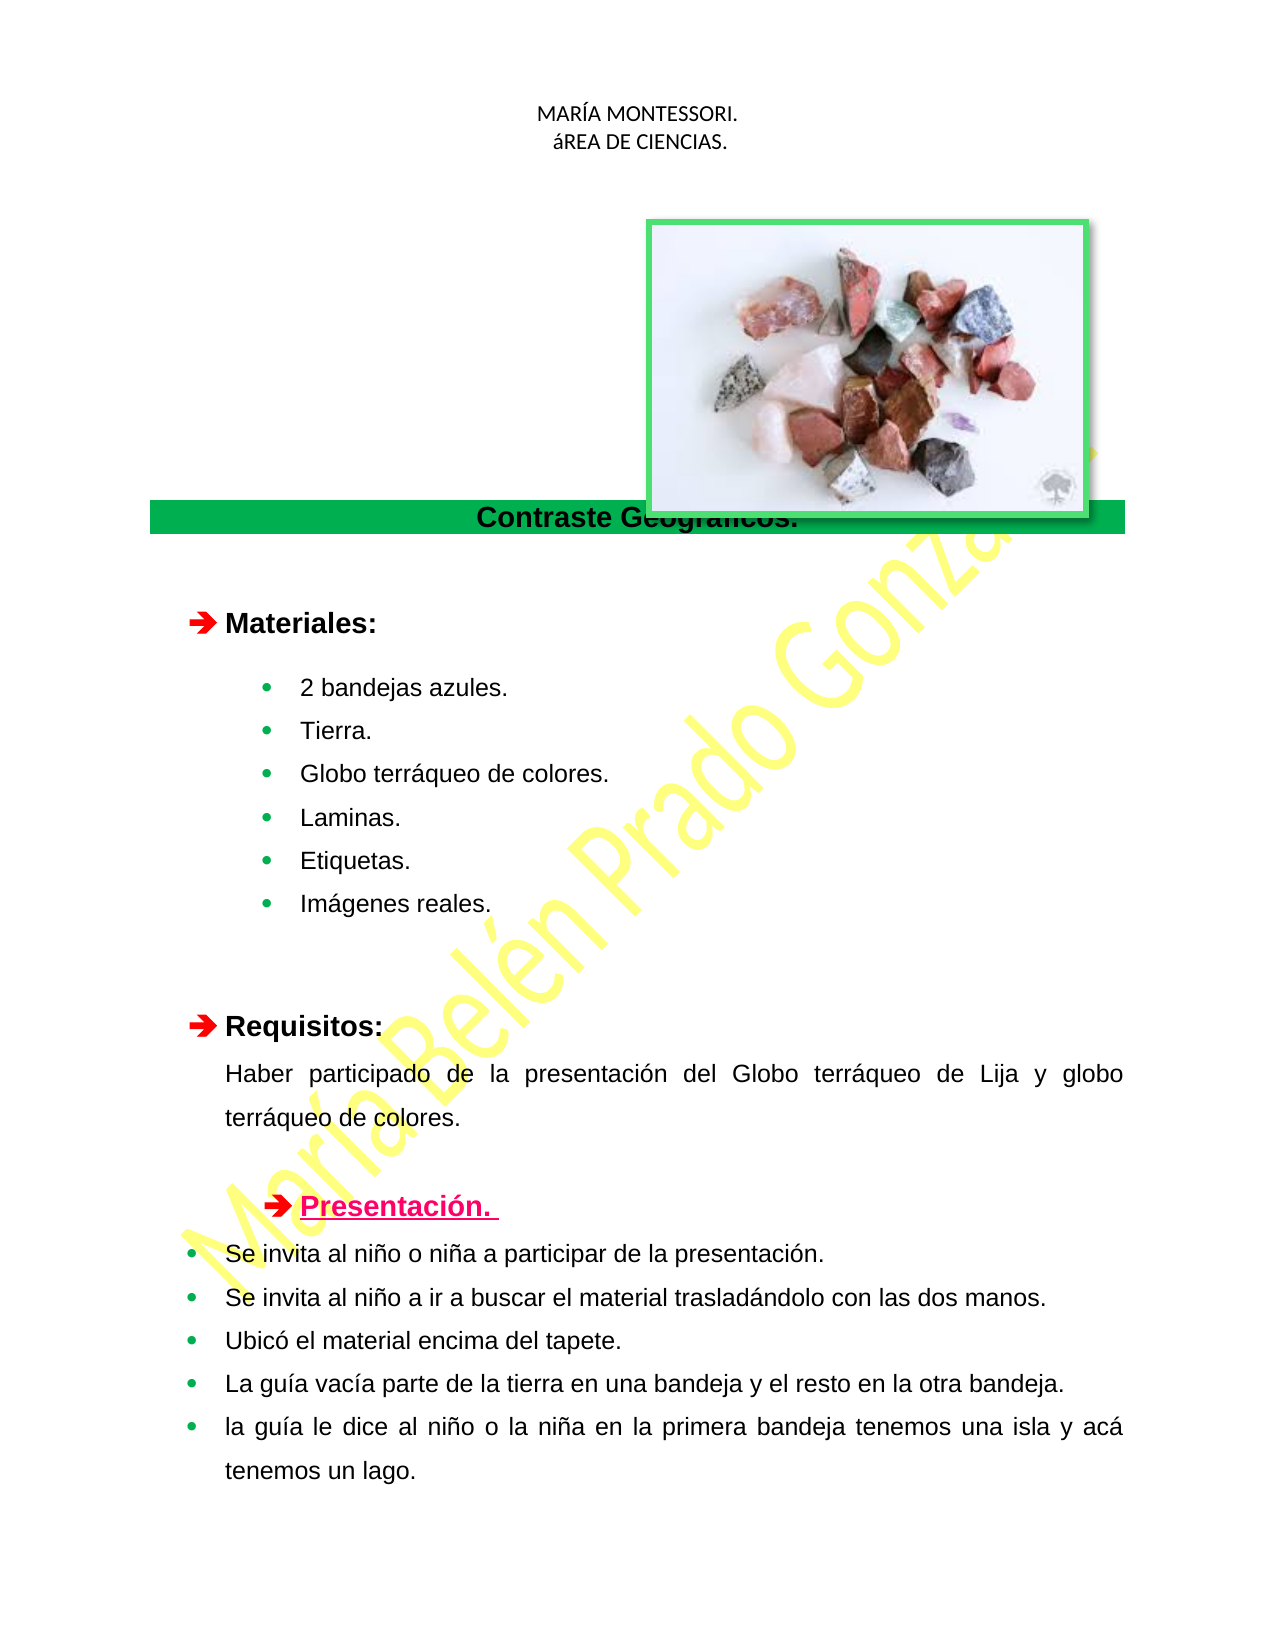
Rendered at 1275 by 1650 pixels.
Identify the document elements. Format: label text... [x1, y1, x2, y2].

text Contraste Geográficos. [150, 500, 1125, 534]
list Materiales: [187, 606, 1125, 639]
list La guía vacía parte de la tierra en una bandeja y el resto en la otra bandeja. [187, 1369, 1125, 1398]
list Globo terráqueo de colores. [262, 759, 1125, 788]
list Etiquetas. [262, 846, 1125, 875]
list Ubicó el material encima del tapete. [187, 1326, 1125, 1355]
list 2 bandejas azules. [262, 673, 1125, 702]
picture [652, 225, 1083, 511]
list la guía le dice al niño o la niña en la primera bandeja tenemos una isla y acá tenemos un lago. [187, 1412, 1125, 1484]
list Requisitos: [187, 1009, 1125, 1043]
list Imágenes reales. [262, 889, 1125, 918]
list Presentación. [262, 1189, 1125, 1223]
list Tierra. [262, 716, 1125, 745]
list Se invita al niño o niña a participar de la presentación. [187, 1239, 1125, 1268]
list Haber participado de la presentación del Globo terráqueo de Lija y globo terráqueo de colores. [225, 1059, 1125, 1131]
list Se invita al niño a ir a buscar el material trasladándolo con las dos manos. [187, 1283, 1125, 1312]
list Laminas. [262, 803, 1125, 832]
